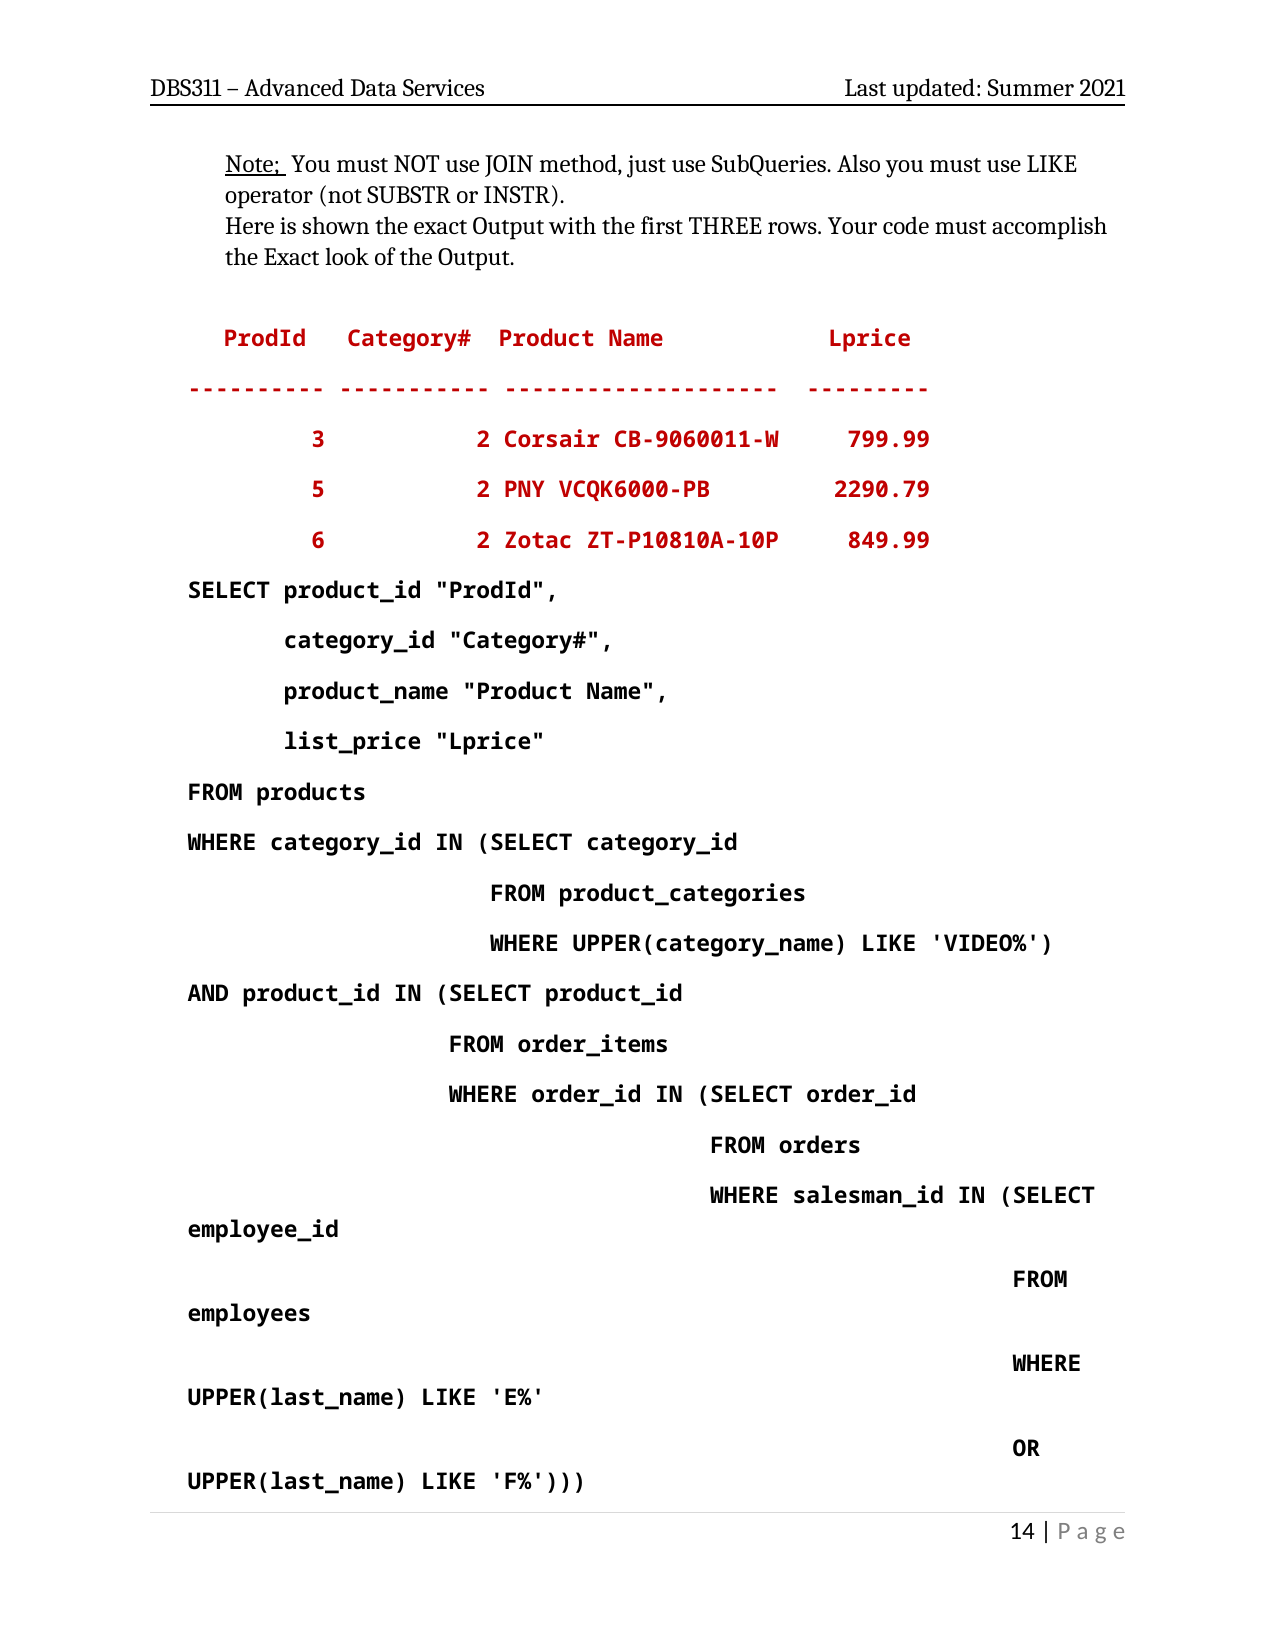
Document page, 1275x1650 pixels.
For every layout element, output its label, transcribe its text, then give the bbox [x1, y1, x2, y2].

text ProdId Category# Product Name Lprice [187, 322, 1125, 353]
list Here is shown the exact Output with the first THREE rows. Your code must accomplish the Exact look of the Output. [225, 212, 1125, 272]
text WHERE UPPER(last_name) LIKE 'E%' [187, 1347, 1125, 1412]
text list_price "Lprice" [187, 725, 1125, 756]
text FROM employees [187, 1263, 1125, 1328]
text WHERE category_id IN (SELECT category_id [187, 826, 1125, 857]
text category_id "Category#", [187, 624, 1125, 656]
text FROM products [187, 776, 1125, 807]
text 5 2 PNY VCQK6000-PB 2290.79 [187, 473, 1125, 504]
text FROM orders [187, 1128, 1125, 1160]
text FROM product_categories [187, 876, 1125, 908]
text FROM order_items [187, 1028, 1125, 1059]
text AND product_id IN (SELECT product_id [187, 977, 1125, 1008]
text 3 2 Corsair CB-9060011-W 799.99 [187, 423, 1125, 454]
text ---------- ----------- -------------------- --------- [187, 372, 1125, 403]
text WHERE order_id IN (SELECT order_id [187, 1078, 1125, 1109]
text WHERE UPPER(category_name) LIKE 'VIDEO%') [187, 927, 1125, 958]
list Note; You must NOT use JOIN method, just use SubQueries. Also you must use LIKE operator (not SUBSTR or INSTR). [225, 150, 1125, 210]
text WHERE salesman_id IN (SELECT employee_id [187, 1179, 1125, 1244]
text OR UPPER(last_name) LIKE 'F%'))) [187, 1431, 1125, 1496]
text product_name "Product Name", [187, 675, 1125, 706]
text 6 2 Zotac ZT-P10810A-10P 849.99 [187, 523, 1125, 555]
text SELECT product_id "ProdId", [187, 574, 1125, 605]
